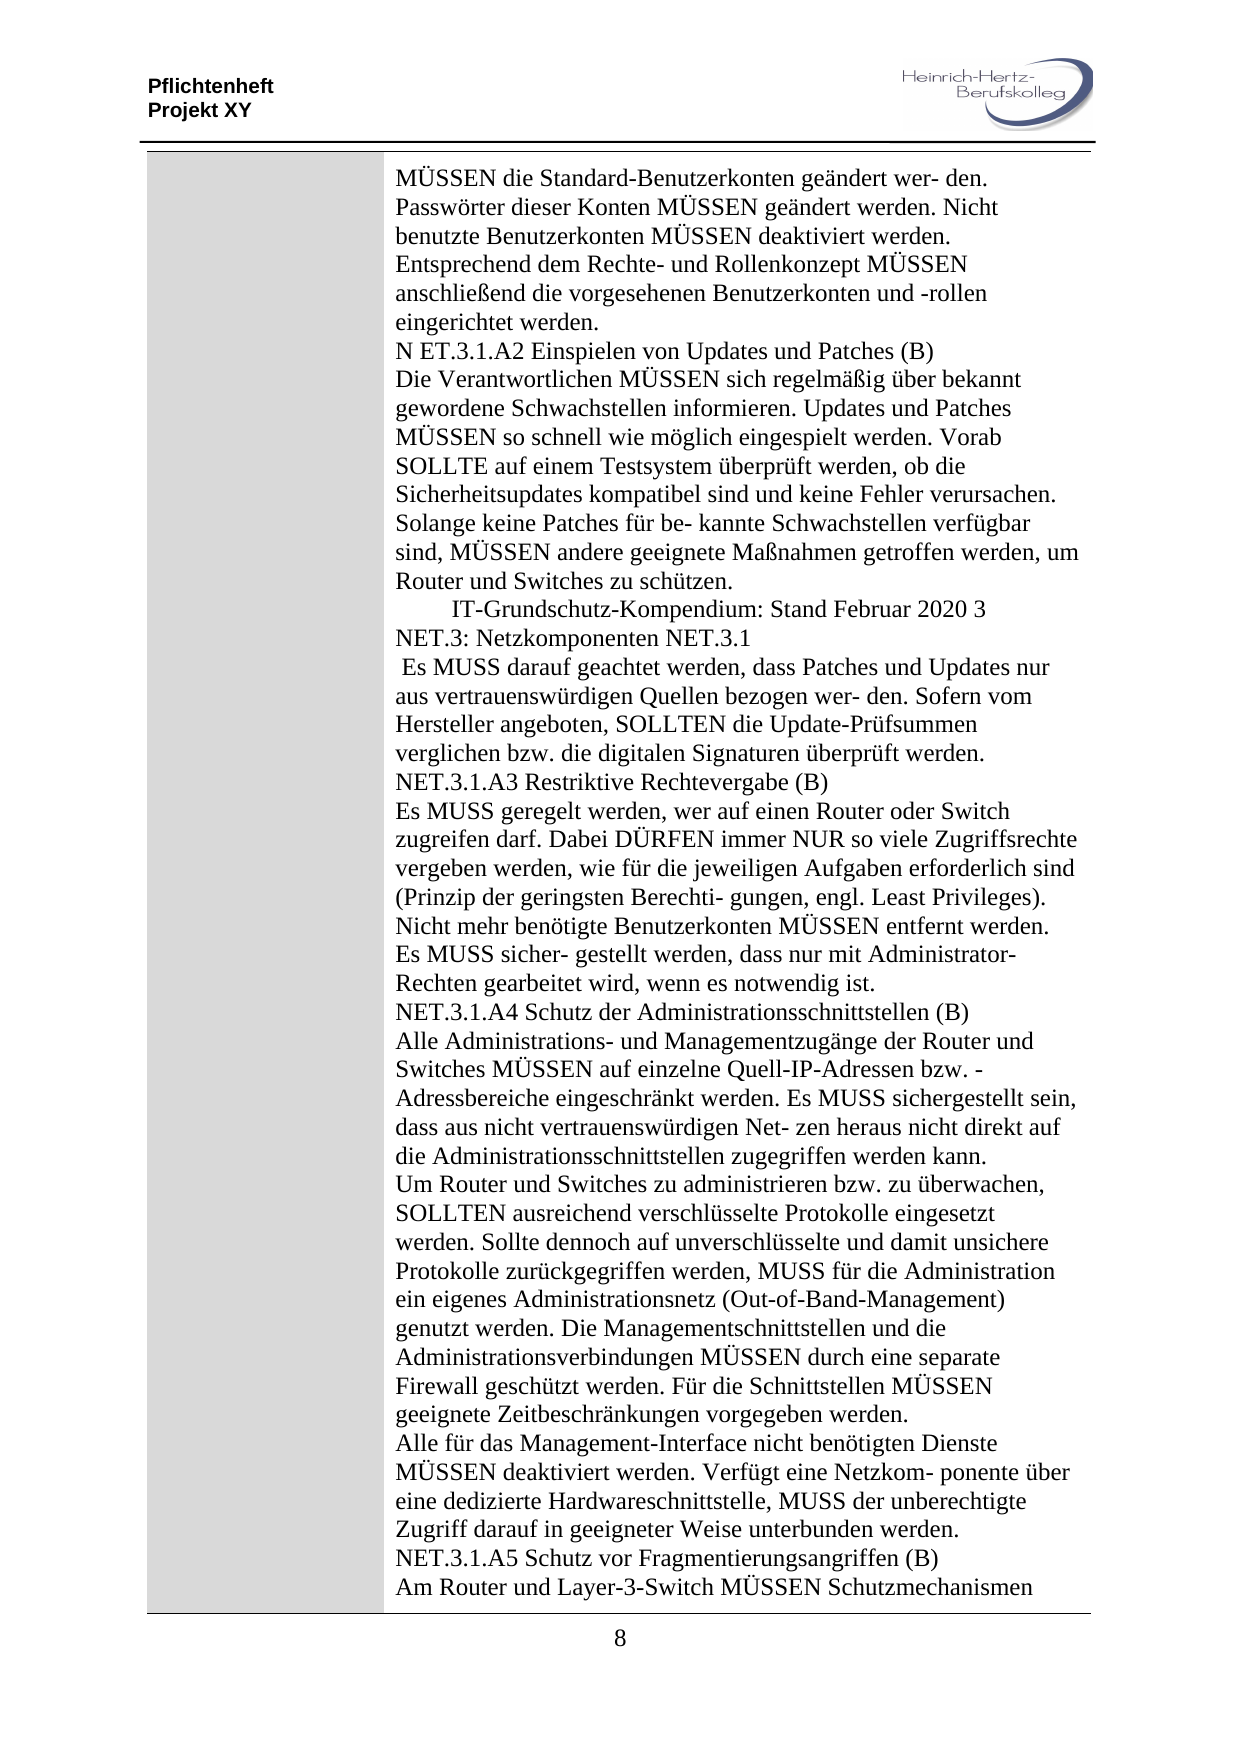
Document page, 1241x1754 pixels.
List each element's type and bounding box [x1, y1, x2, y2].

picture [902, 58, 1093, 131]
table_header [147, 152, 384, 1613]
table_header [384, 152, 1091, 1613]
